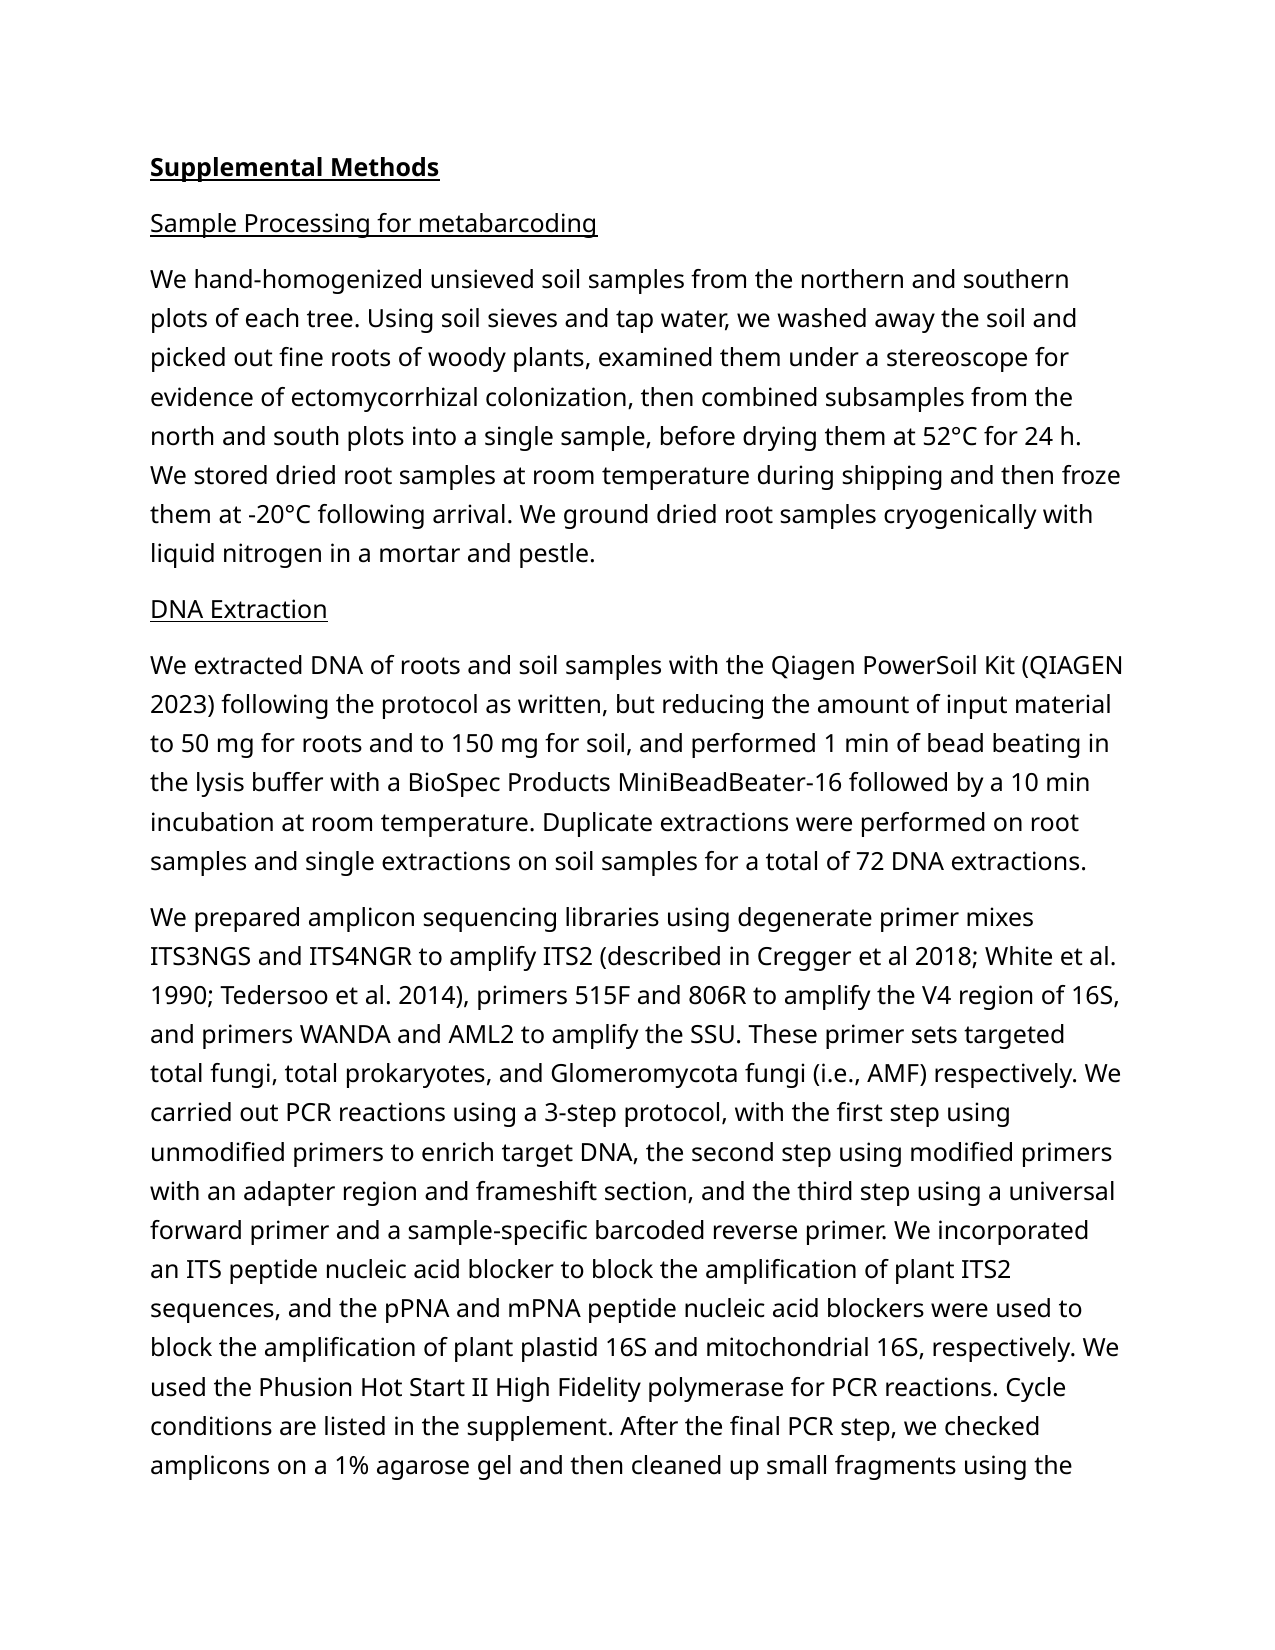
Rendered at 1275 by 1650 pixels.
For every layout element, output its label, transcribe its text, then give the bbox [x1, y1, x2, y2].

text Sample Processing for metabarcoding [150, 206, 1125, 240]
text DNA Extraction [150, 592, 1125, 626]
text We extracted DNA of roots and soil samples with the Qiagen PowerSoil Kit (QIAGEN 2023) following the protocol as written, but reducing the amount of input material to 50 mg for roots and to 150 mg for soil, and performed 1 min of bead beating in the lysis buffer with a BioSpec Products MiniBeadBeater-16 followed by a 10 min incubation at room temperature. Duplicate extractions were performed on root samples and single extractions on soil samples for a total of 72 DNA extractions. [150, 647, 1125, 877]
text We hand-homogenized unsieved soil samples from the northern and southern plots of each tree. Using soil sieves and tap water, we washed away the soil and picked out fine roots of woody plants, examined them under a stereoscope for evidence of ectomycorrhizal colonization, then combined subsamples from the north and south plots into a single sample, before drying them at 52°C for 24 h. We stored dried root samples at room temperature during shipping and then froze them at -20°C following arrival. We ground dried root samples cryogenically with liquid nitrogen in a mortar and pestle. [150, 262, 1125, 570]
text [150, 899, 1125, 1482]
text Supplemental Methods [150, 150, 1125, 184]
